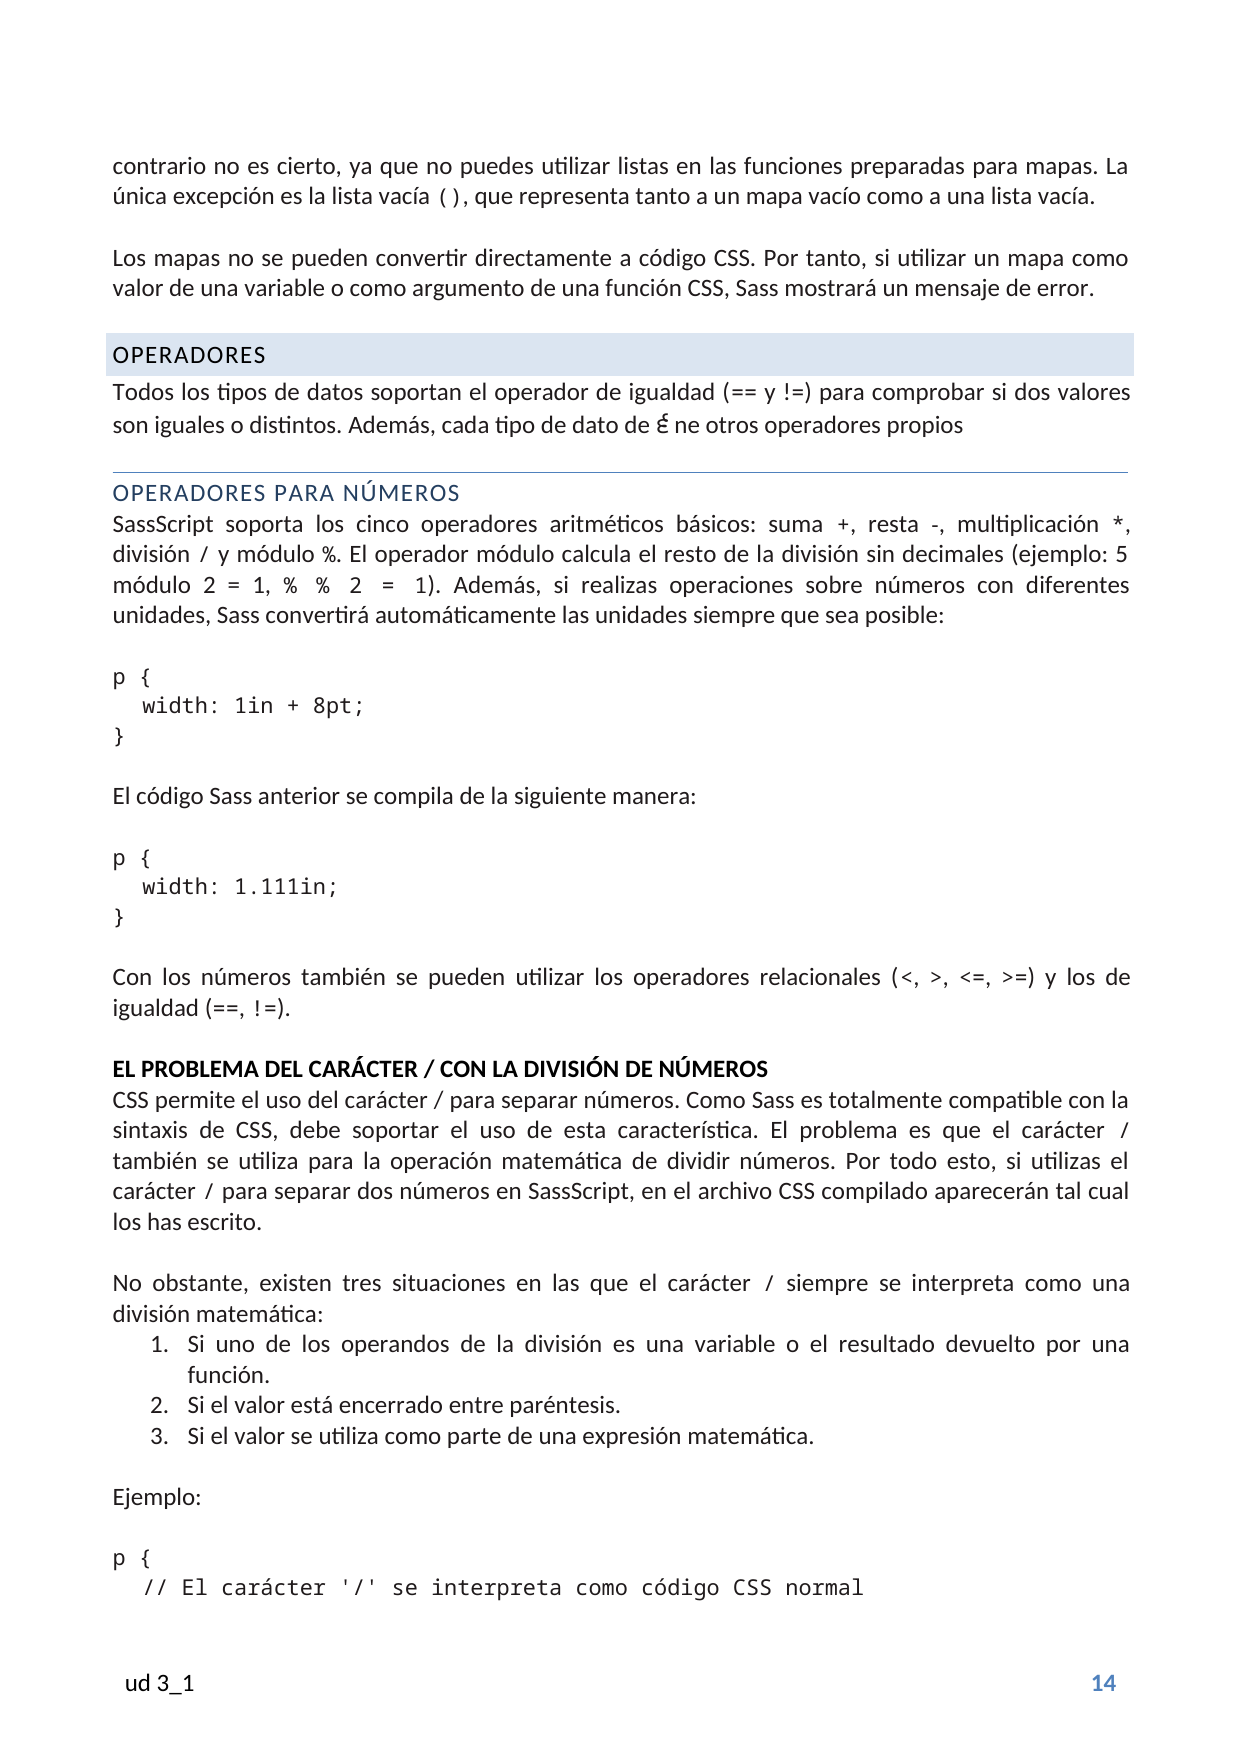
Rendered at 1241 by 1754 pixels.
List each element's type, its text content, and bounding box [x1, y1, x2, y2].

list Si uno de los operandos de la división es una variable o el resultado devuelto por una función. [150, 1328, 1131, 1389]
subtitle OPERADORES PARA NÚMEROS [112, 473, 1128, 508]
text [112, 150, 1131, 211]
list Si el valor está encerrado entre paréntesis. [150, 1389, 1131, 1420]
text No obstante, existen tres situaciones en las que el carácter / siempre se interpreta como una división matemática: [112, 1267, 1131, 1328]
text Todos los tipos de datos soportan el operador de igualdad (== y !=) para comprobar si dos valores son iguales o distintos. Además, cada tipo de dato de੬ne otros operadores propios [112, 376, 1131, 441]
text width: 1in + 8pt; [142, 690, 1131, 720]
text } [112, 720, 1131, 750]
text Los mapas no se pueden convertir directamente a código CSS. Por tanto, si utilizar un mapa como valor de una variable o como argumento de una función CSS, Sass mostrará un mensaje de error. [112, 242, 1131, 303]
text CSS permite el uso del carácter / para separar números. Como Sass es totalmente compatible con la sintaxis de CSS, debe soportar el uso de esta característica. El problema es que el carácter / también se utiliza para la operación matemática de dividir números. Por todo esto, si utilizas el carácter / para separar dos números en SassScript, en el archivo CSS compilado aparecerán tal cual los has escrito. [112, 1084, 1131, 1237]
text p { [112, 842, 1131, 871]
text } [112, 901, 1131, 931]
text p { [112, 1542, 1131, 1572]
text width: 1.111in; [142, 871, 1131, 901]
text El código Sass anterior se compila de la siguiente manera: [112, 781, 1131, 811]
list Si el valor se utiliza como parte de una expresión matemática. [150, 1420, 1131, 1450]
subtitle OPERADORES [113, 340, 1128, 370]
text p { [112, 661, 1131, 690]
text Con los números también se pueden utilizar los operadores relacionales (<, >, <=, >=) y los de igualdad (==, !=). [112, 961, 1131, 1023]
text // El carácter '/' se interpreta como código CSS normal [142, 1572, 1131, 1601]
text EL PROBLEMA DEL CARÁCTER / CON LA DIVISIÓN DE NÚMEROS [112, 1053, 1128, 1084]
text SassScript soporta los cinco operadores aritméticos básicos: suma +, resta ‐, multiplicación *, división / y módulo %. El operador módulo calcula el resto de la división sin decimales (ejemplo: 5 módulo 2 = 1, % % 2 = 1). Además, si realizas operaciones sobre números con diferentes unidades, Sass convertirá automáticamente las unidades siempre que sea posible: [112, 508, 1131, 630]
text Ejemplo: [112, 1481, 1131, 1511]
